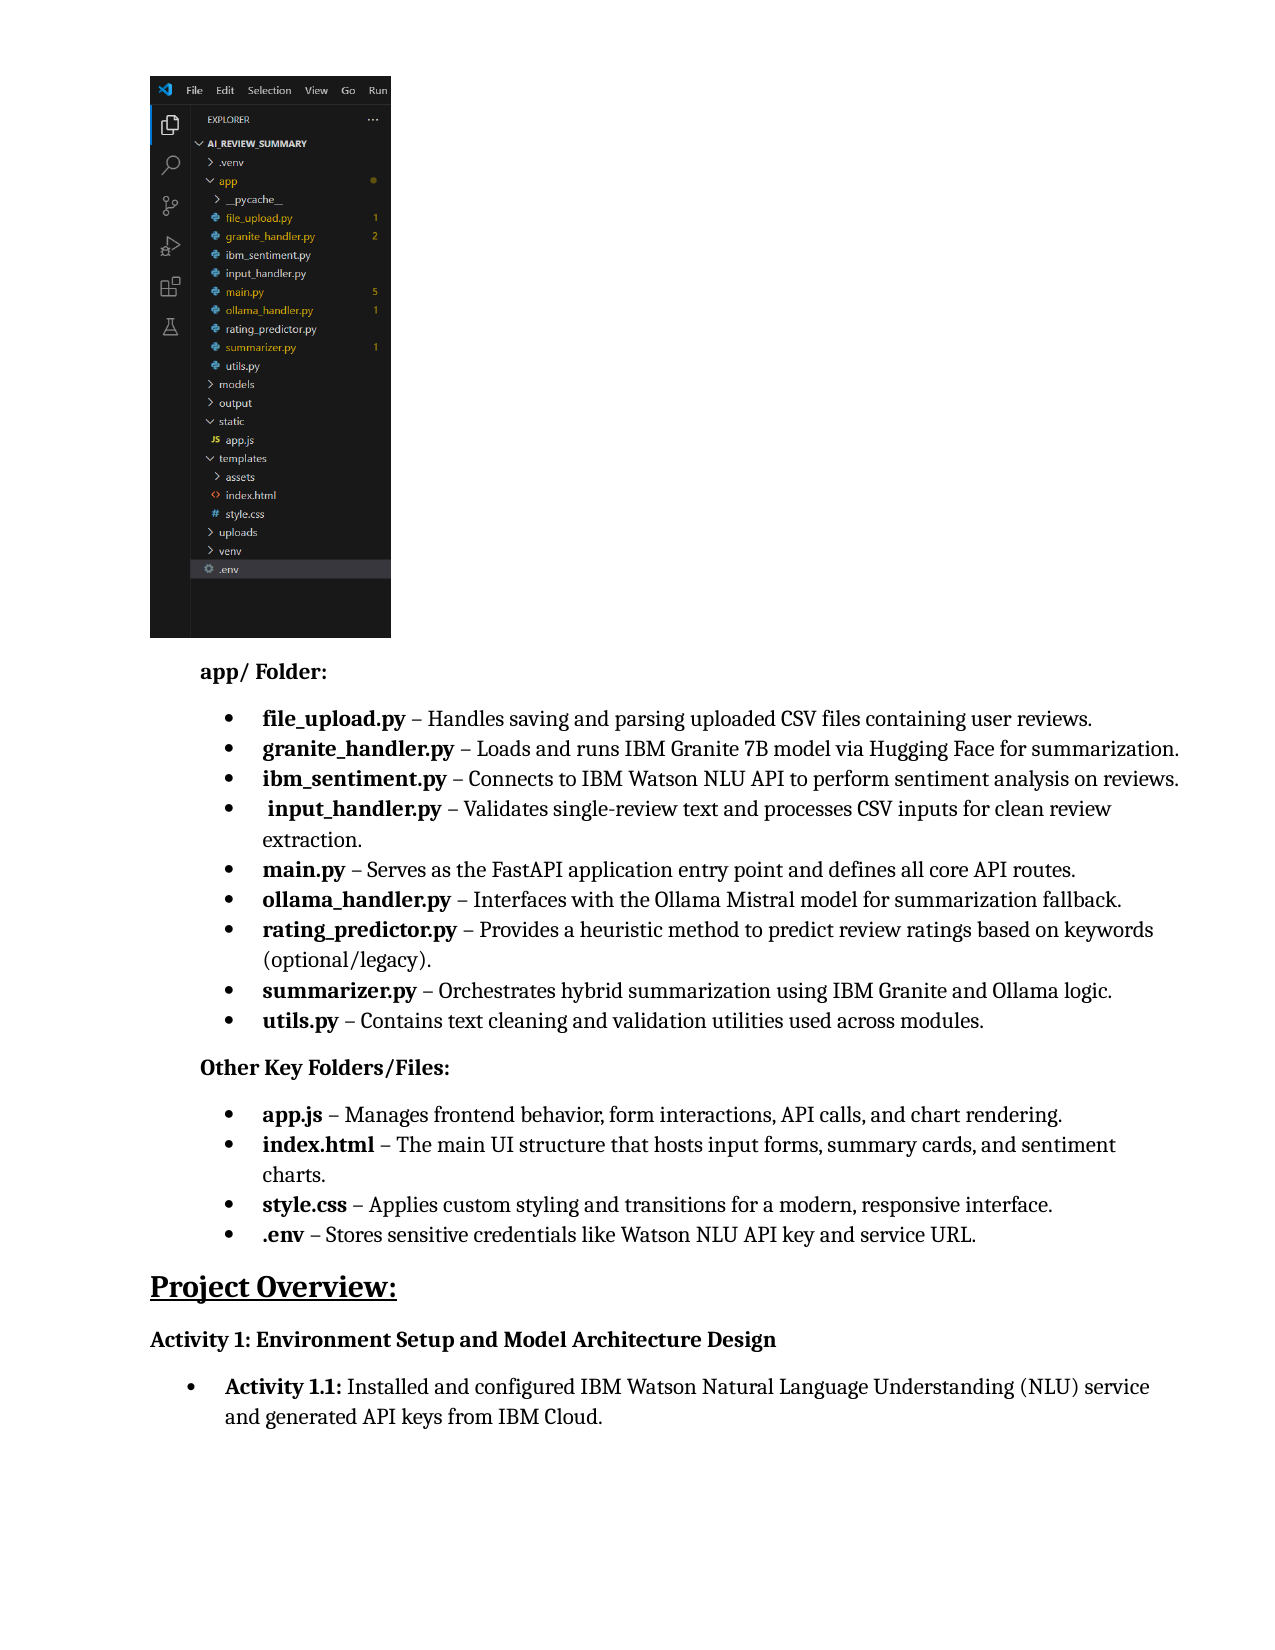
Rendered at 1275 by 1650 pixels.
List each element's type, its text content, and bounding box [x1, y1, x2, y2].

picture [150, 76, 391, 638]
text app/ Folder: [150, 659, 1181, 685]
list main.py – Serves as the FastAPI application entry point and defines all core API routes. [225, 857, 1181, 883]
list rating_predictor.py – Provides a heuristic method to predict review ratings based on keywords (optional/legacy). [225, 917, 1181, 974]
list ibm_sentiment.py – Connects to IBM Watson NLU API to perform sentiment analysis on reviews. [225, 766, 1181, 792]
text Project Overview: [150, 1269, 1181, 1305]
text Activity 1: Environment Setup and Model Architecture Design [150, 1327, 1181, 1353]
list utils.py – Contains text cleaning and validation utilities used across modules. [225, 1008, 1181, 1034]
text Other Key Folders/Files: [150, 1054, 1181, 1081]
list Activity 1.1: Installed and configured IBM Watson Natural Language Understanding (NLU) service and generated API keys from IBM Cloud. [187, 1374, 1181, 1431]
list input_handler.py – Validates single-review text and processes CSV inputs for clean review extraction. [225, 796, 1181, 853]
list index.html – The main UI structure that hosts input forms, summary cards, and sentiment charts. [225, 1132, 1181, 1188]
list style.css – Applies custom styling and transitions for a modern, responsive interface. [225, 1192, 1181, 1218]
list .env – Stores sensitive credentials like Watson NLU API key and service URL. [225, 1222, 1181, 1249]
list granite_handler.py – Loads and runs IBM Granite 7B model via Hugging Face for summarization. [225, 736, 1181, 762]
list ollama_handler.py – Interfaces with the Ollama Mistral model for summarization fallback. [225, 887, 1181, 913]
list app.js – Manages frontend behavior, form interactions, API calls, and chart rendering. [225, 1101, 1181, 1128]
list file_upload.py – Handles saving and parsing uploaded CSV files containing user reviews. [225, 706, 1181, 732]
list summarizer.py – Orchestrates hybrid summarization using IBM Granite and Ollama logic. [225, 977, 1181, 1004]
